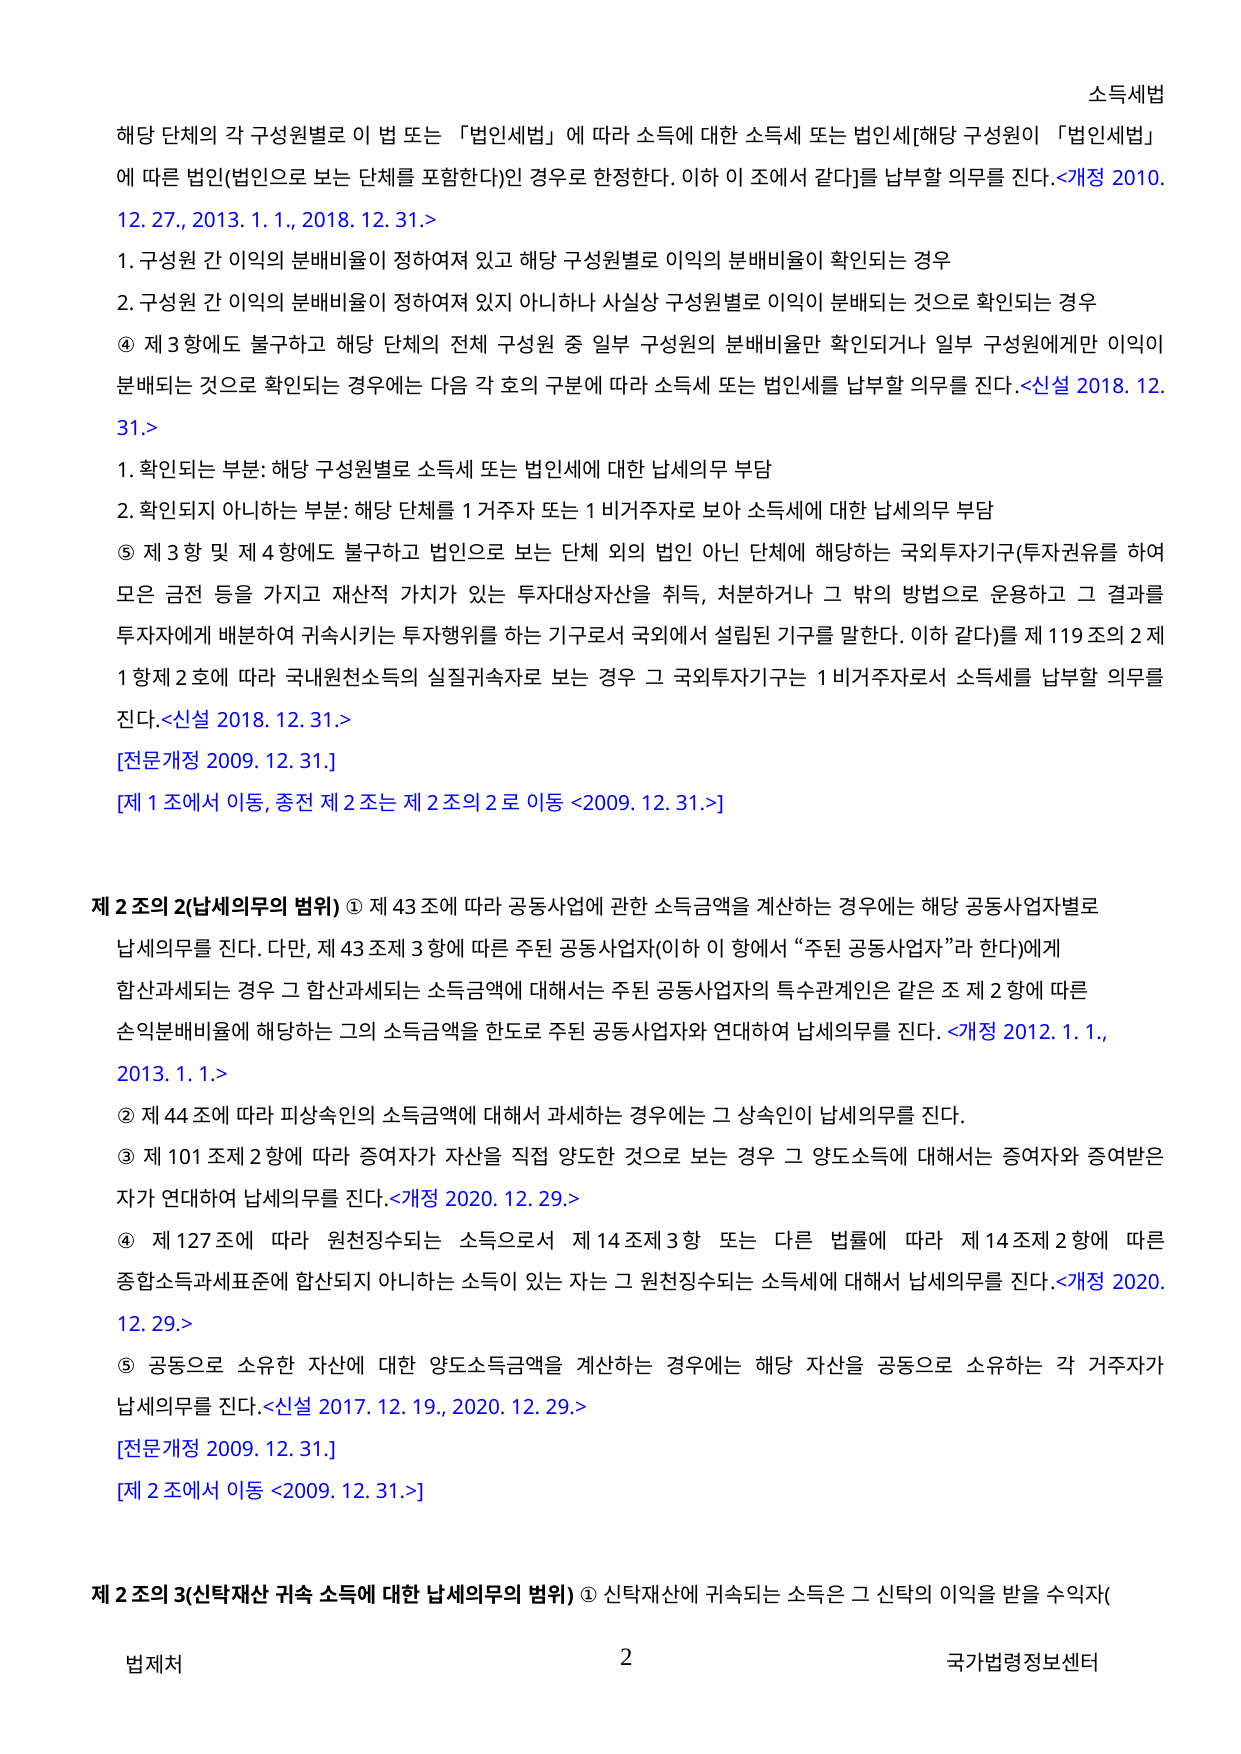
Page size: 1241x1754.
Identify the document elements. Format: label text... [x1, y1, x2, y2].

text [전문개정 2009. 12. 31.] [117, 1421, 1165, 1462]
text ② 제44조에 따라 피상속인의 소득금액에 대해서 과세하는 경우에는 그 상속인이 납세의무를 진다. [117, 1087, 1165, 1129]
text 제2조의2(납세의무의 범위) ① 제43조에 따라 공동사업에 관한 소득금액을 계산하는 경우에는 해당 공동사업자별로 납세의무를 진다. 다만, 제43조제3항에 따른 주된 공동사업자(이하 이 항에서 “주된 공동사업자”라 한다)에게 합산과세되는 경우 그 합산과세되는 소득금액에 대해서는 주된 공동사업자의 특수관계인은 같은 조 제2항에 따른 손익분배비율에 해당하는 그의 소득금액을 한도로 주된 공동사업자와 연대하여 납세의무를 진다. <개정 2012. 1. 1., 2013. 1. 1.> [92, 879, 1165, 1087]
text 2. 확인되지 아니하는 부분: 해당 단체를 1거주자 또는 1비거주자로 보아 소득세에 대한 납세의무 부담 [117, 483, 1165, 525]
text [92, 1567, 1165, 1608]
text [제1조에서 이동, 종전 제2조는 제2조의2로 이동 <2009. 12. 31.>] [117, 775, 1165, 817]
text [제2조에서 이동 <2009. 12. 31.>] [117, 1462, 1165, 1504]
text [117, 108, 1165, 233]
text 1. 구성원 간 이익의 분배비율이 정하여져 있고 해당 구성원별로 이익의 분배비율이 확인되는 경우 [117, 233, 1165, 275]
text ④ 제3항에도 불구하고 해당 단체의 전체 구성원 중 일부 구성원의 분배비율만 확인되거나 일부 구성원에게만 이익이 분배되는 것으로 확인되는 경우에는 다음 각 호의 구분에 따라 소득세 또는 법인세를 납부할 의무를 진다.<신설 2018. 12. 31.> [117, 317, 1165, 442]
text ⑤ 공동으로 소유한 자산에 대한 양도소득금액을 계산하는 경우에는 해당 자산을 공동으로 소유하는 각 거주자가 납세의무를 진다.<신설 2017. 12. 19., 2020. 12. 29.> [117, 1337, 1165, 1421]
text 2. 구성원 간 이익의 분배비율이 정하여져 있지 아니하나 사실상 구성원별로 이익이 분배되는 것으로 확인되는 경우 [117, 275, 1165, 317]
text ③ 제101조제2항에 따라 증여자가 자산을 직접 양도한 것으로 보는 경우 그 양도소득에 대해서는 증여자와 증여받은 자가 연대하여 납세의무를 진다.<개정 2020. 12. 29.> [117, 1129, 1165, 1212]
text ④ 제127조에 따라 원천징수되는 소득으로서 제14조제3항 또는 다른 법률에 따라 제14조제2항에 따른 종합소득과세표준에 합산되지 아니하는 소득이 있는 자는 그 원천징수되는 소득세에 대해서 납세의무를 진다.<개정 2020. 12. 29.> [117, 1212, 1165, 1337]
text [전문개정 2009. 12. 31.] [117, 733, 1165, 775]
text ⑤ 제3항 및 제4항에도 불구하고 법인으로 보는 단체 외의 법인 아닌 단체에 해당하는 국외투자기구(투자권유를 하여 모은 금전 등을 가지고 재산적 가치가 있는 투자대상자산을 취득, 처분하거나 그 밖의 방법으로 운용하고 그 결과를 투자자에게 배분하여 귀속시키는 투자행위를 하는 기구로서 국외에서 설립된 기구를 말한다. 이하 같다)를 제119조의2제1항제2호에 따라 국내원천소득의 실질귀속자로 보는 경우 그 국외투자기구는 1비거주자로서 소득세를 납부할 의무를 진다.<신설 2018. 12. 31.> [117, 525, 1165, 733]
text 1. 확인되는 부분: 해당 구성원별로 소득세 또는 법인세에 대한 납세의무 부담 [117, 442, 1165, 483]
